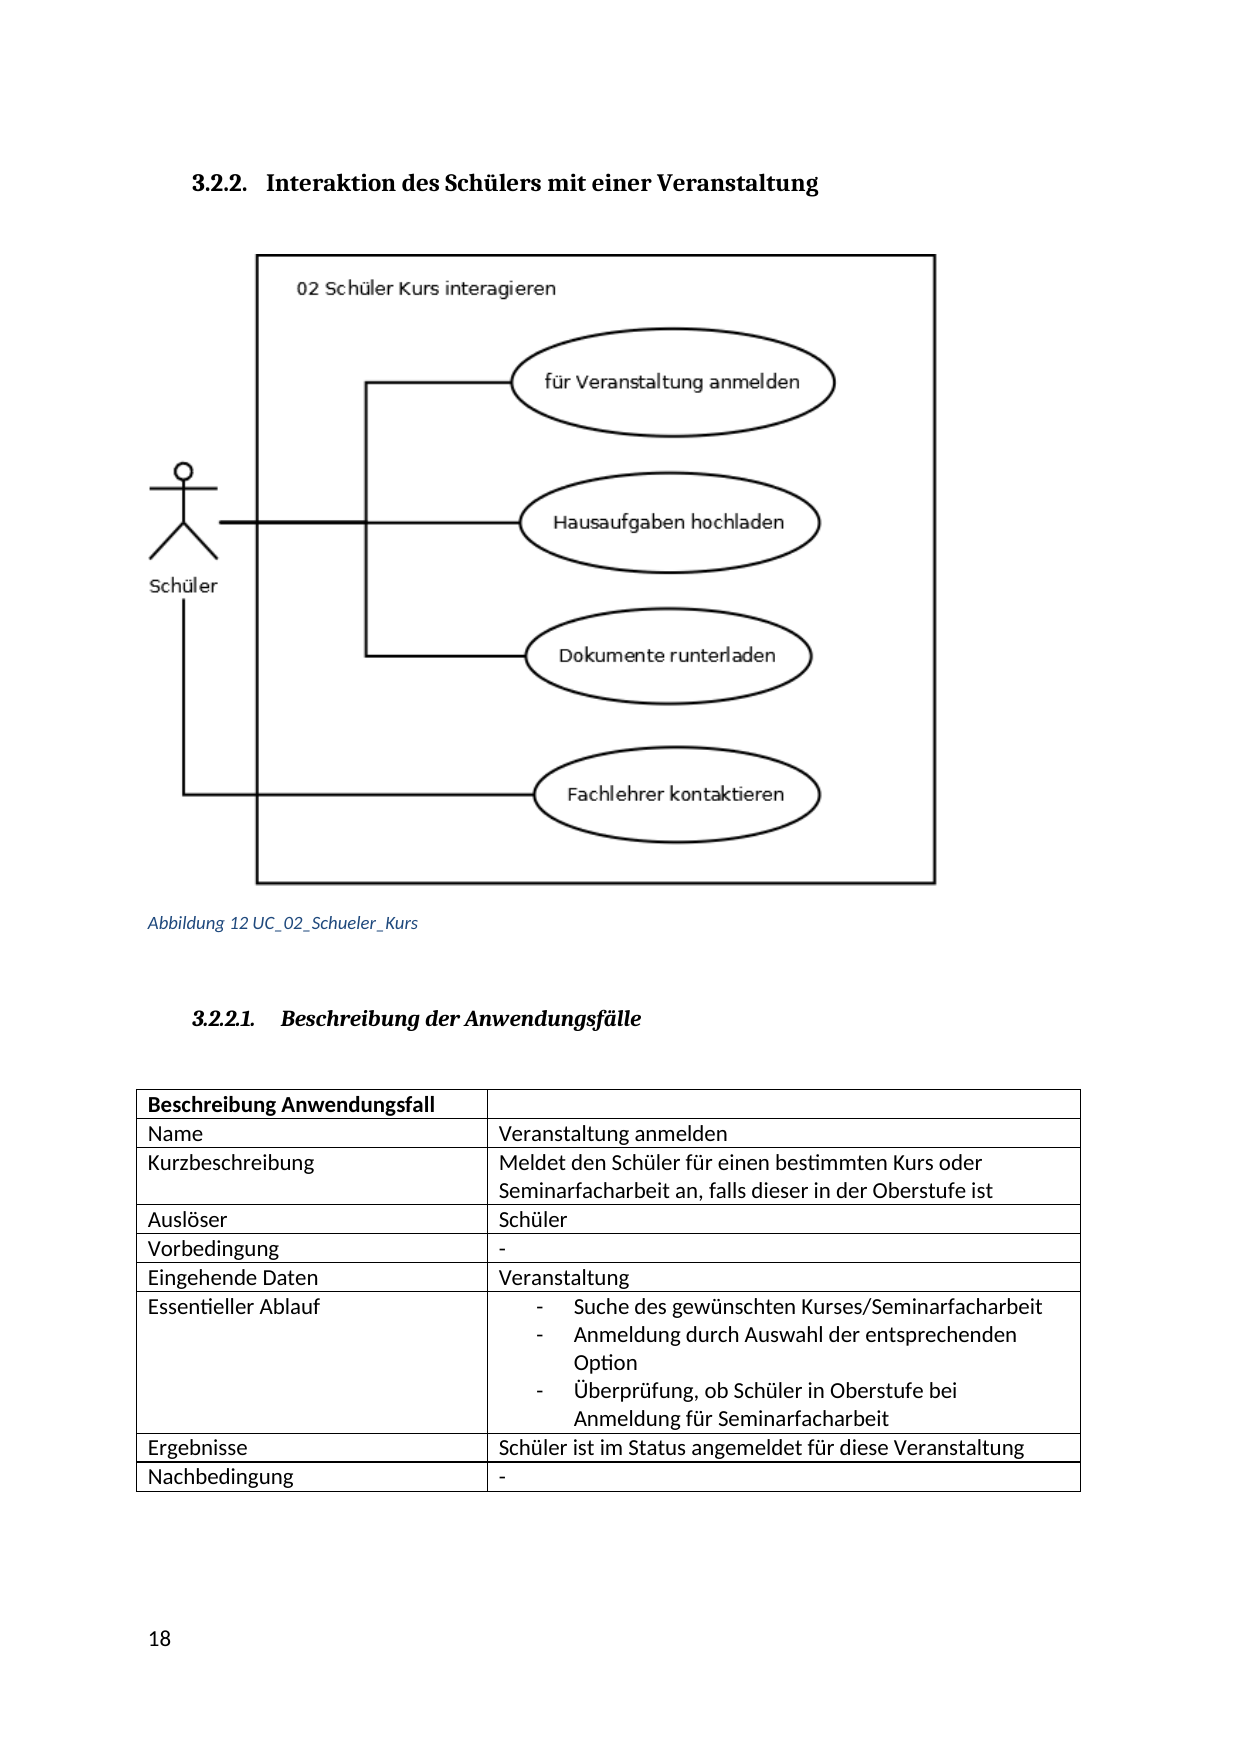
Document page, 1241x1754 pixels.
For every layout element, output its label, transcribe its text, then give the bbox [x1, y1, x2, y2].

table_cell Essentieller Ablauf [137, 1292, 487, 1432]
subtitle Beschreibung der Anwendungsfälle [192, 1006, 1093, 1032]
table_cell Meldet den Schüler für einen bestimmten Kurs oder Seminarfacharbeit an, falls dieser in der Oberstufe ist [488, 1148, 1080, 1204]
table_cell - [488, 1463, 1080, 1491]
table_cell Schüler ist im Status angemeldet für diese Veranstaltung [488, 1434, 1080, 1461]
table_header Beschreibung Anwendungsfall [137, 1090, 487, 1118]
table_cell Schüler [488, 1205, 1080, 1233]
table_cell Kurzbeschreibung [137, 1148, 487, 1204]
subtitle Interaktion des Schülers mit einer Veranstaltung [192, 168, 1093, 197]
table_cell Veranstaltung [488, 1263, 1080, 1291]
table_cell Suche des gewünschten Kurses/Seminarfacharbeit Anmeldung durch Auswahl der entsprechenden Option Überprüfung, ob Schüler in Oberstufe bei Anmeldung für Seminarfacharbeit [488, 1292, 1080, 1432]
table_cell Eingehende Daten [137, 1263, 487, 1291]
table_cell Name [137, 1119, 487, 1147]
table_cell Auslöser [137, 1205, 487, 1233]
table_cell Vorbedingung [137, 1234, 487, 1262]
table_cell - [488, 1234, 1080, 1262]
table_header [488, 1090, 1080, 1118]
table_cell Ergebnisse [137, 1434, 487, 1461]
table_cell Veranstaltung anmelden [488, 1119, 1080, 1147]
table_cell Nachbedingung [137, 1463, 487, 1491]
picture [147, 254, 938, 886]
